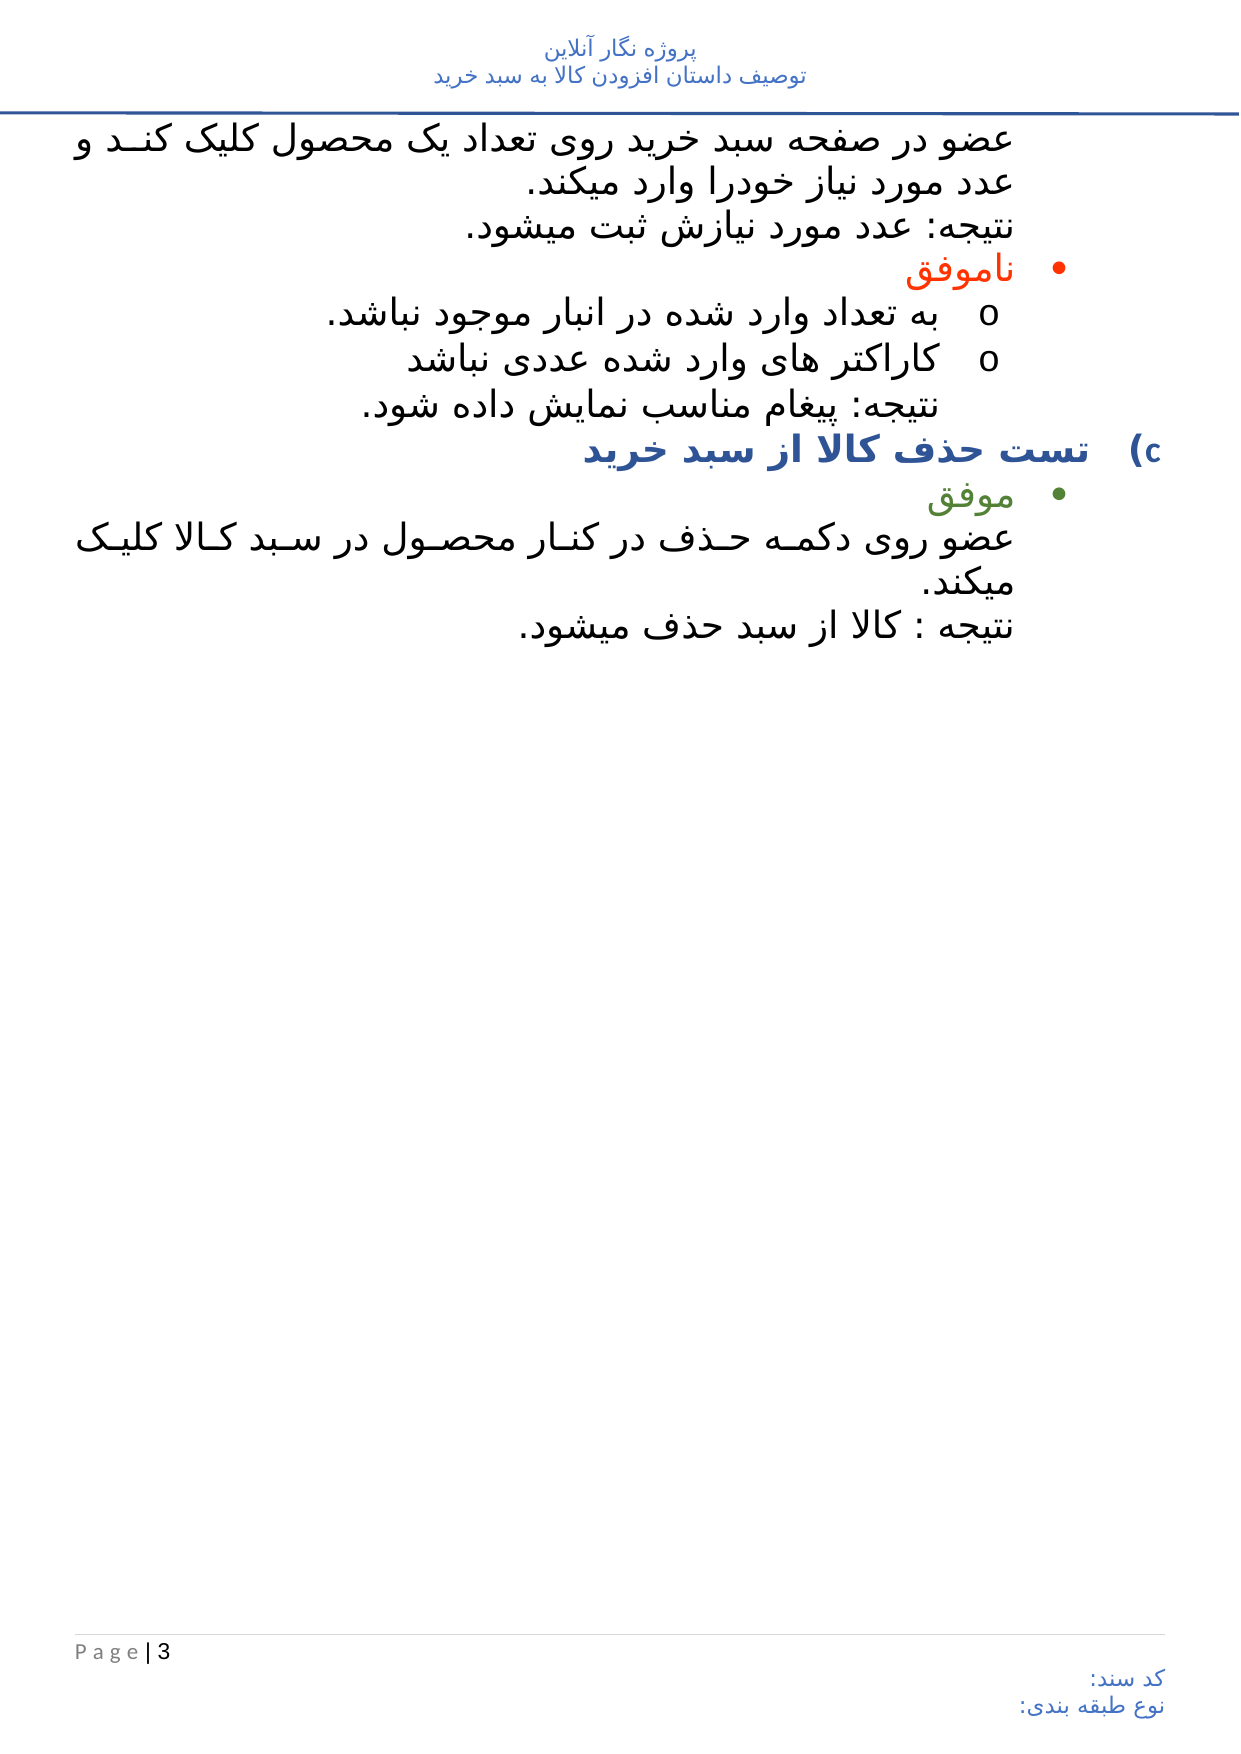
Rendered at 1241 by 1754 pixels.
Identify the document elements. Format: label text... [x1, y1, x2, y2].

list نتیجه : کالا از سبد حذف میشود. [75, 603, 1015, 647]
list کاراکتر های وارد شده عددی نباشد [75, 337, 978, 383]
list ناموفق [75, 247, 1053, 291]
list نتیجه: عدد مورد نیازش ثبت میشود. [75, 203, 1015, 247]
list عضو روی دکمه حذف در کنار محصول در سبد کالا کلیک میکند. [75, 516, 1015, 603]
list به تعداد وارد شده در انبار موجود نباشد. [75, 291, 978, 337]
list عضو در صفحه سبد خرید روی تعداد یک محصول کلیک کند و عدد مورد نیاز خودرا وارد میکند. [75, 116, 1015, 203]
list موفق [75, 472, 1053, 516]
list نتیجه: پیغام مناسب نمایش داده شود. [75, 383, 940, 426]
list تست حذف کالا از سبد خرید [75, 426, 1128, 472]
